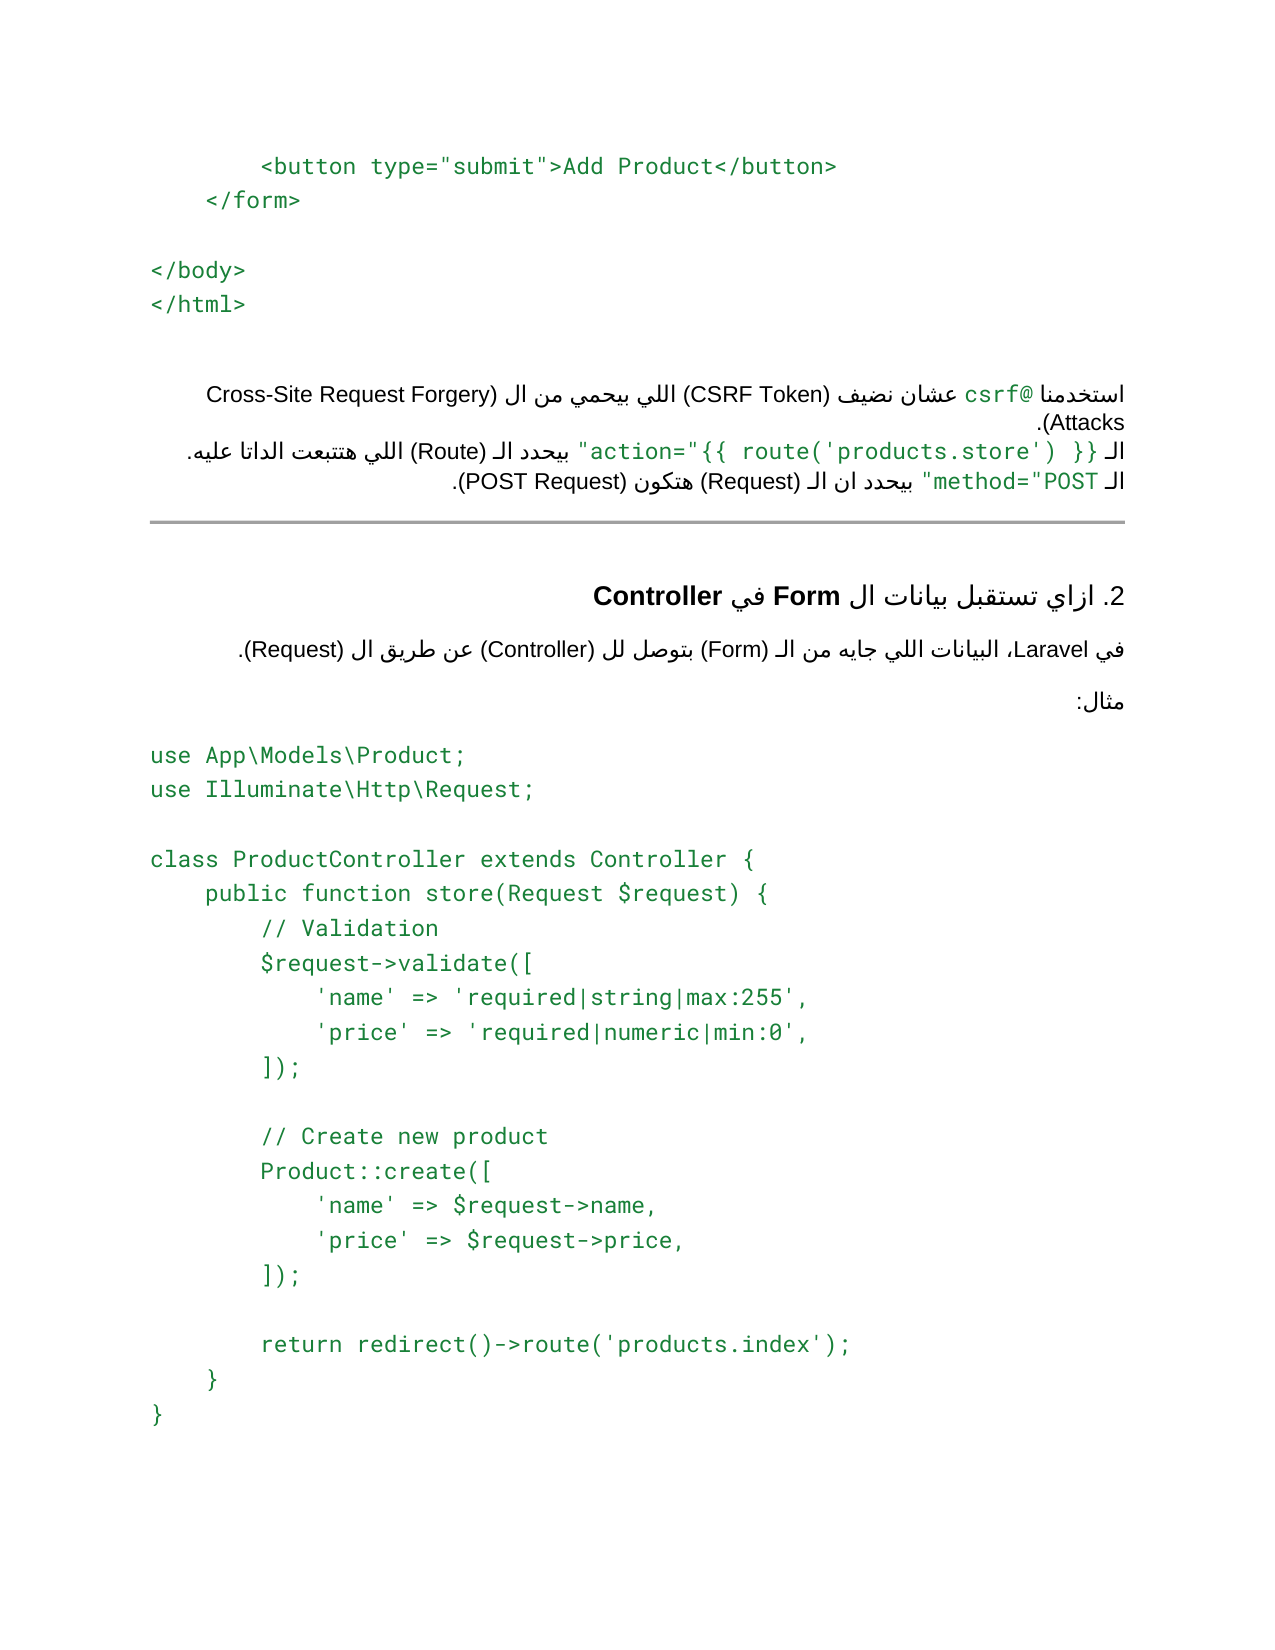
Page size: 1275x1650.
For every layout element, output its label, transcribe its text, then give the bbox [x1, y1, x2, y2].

text } [150, 1363, 1125, 1393]
text use Illuminate\Http\Request; [150, 774, 1125, 804]
text استخدمنا @csrf عشان نضيف (CSRF Token) اللي بيحمي من ال (Cross-Site Request Forgery Attacks). الـ action="{{ route('products.store') }}" بيحدد الـ (Route) اللي هتتبعت الداتا عليه. الـ method="POST" بيحدد ان الـ (Request) هتكون (POST Request). [150, 379, 1125, 496]
text // Create new product [150, 1121, 1125, 1151]
text 'name' => $request->name, [150, 1190, 1125, 1220]
text use App\Models\Product; [150, 739, 1125, 769]
subtitle 2. ازاي تستقبل بيانات ال Form في Controller [150, 580, 1125, 611]
text // Validation [150, 912, 1125, 943]
text 'name' => 'required|string|max:255', [150, 982, 1125, 1012]
text <button type="submit">Add Product</button> [150, 150, 1125, 180]
text } [150, 1398, 1125, 1428]
text return redirect()->route('products.index'); [150, 1329, 1125, 1359]
text Product::create([ [150, 1155, 1125, 1185]
text </body> [150, 254, 1125, 284]
text $request->validate([ [150, 947, 1125, 977]
text ]); [150, 1051, 1125, 1081]
text public function store(Request $request) { [150, 878, 1125, 908]
text في Laravel، البيانات اللي جايه من الـ (Form) بتوصل لل (Controller) عن طريق ال (Request). [150, 636, 1125, 663]
text </form> [150, 185, 1125, 215]
text </html> [150, 289, 1125, 319]
text 'price' => 'required|numeric|min:0', [150, 1016, 1125, 1047]
text ]); [150, 1259, 1125, 1289]
text مثال: [150, 688, 1125, 714]
text class ProductController extends Controller { [150, 843, 1125, 873]
text 'price' => $request->price, [150, 1224, 1125, 1255]
